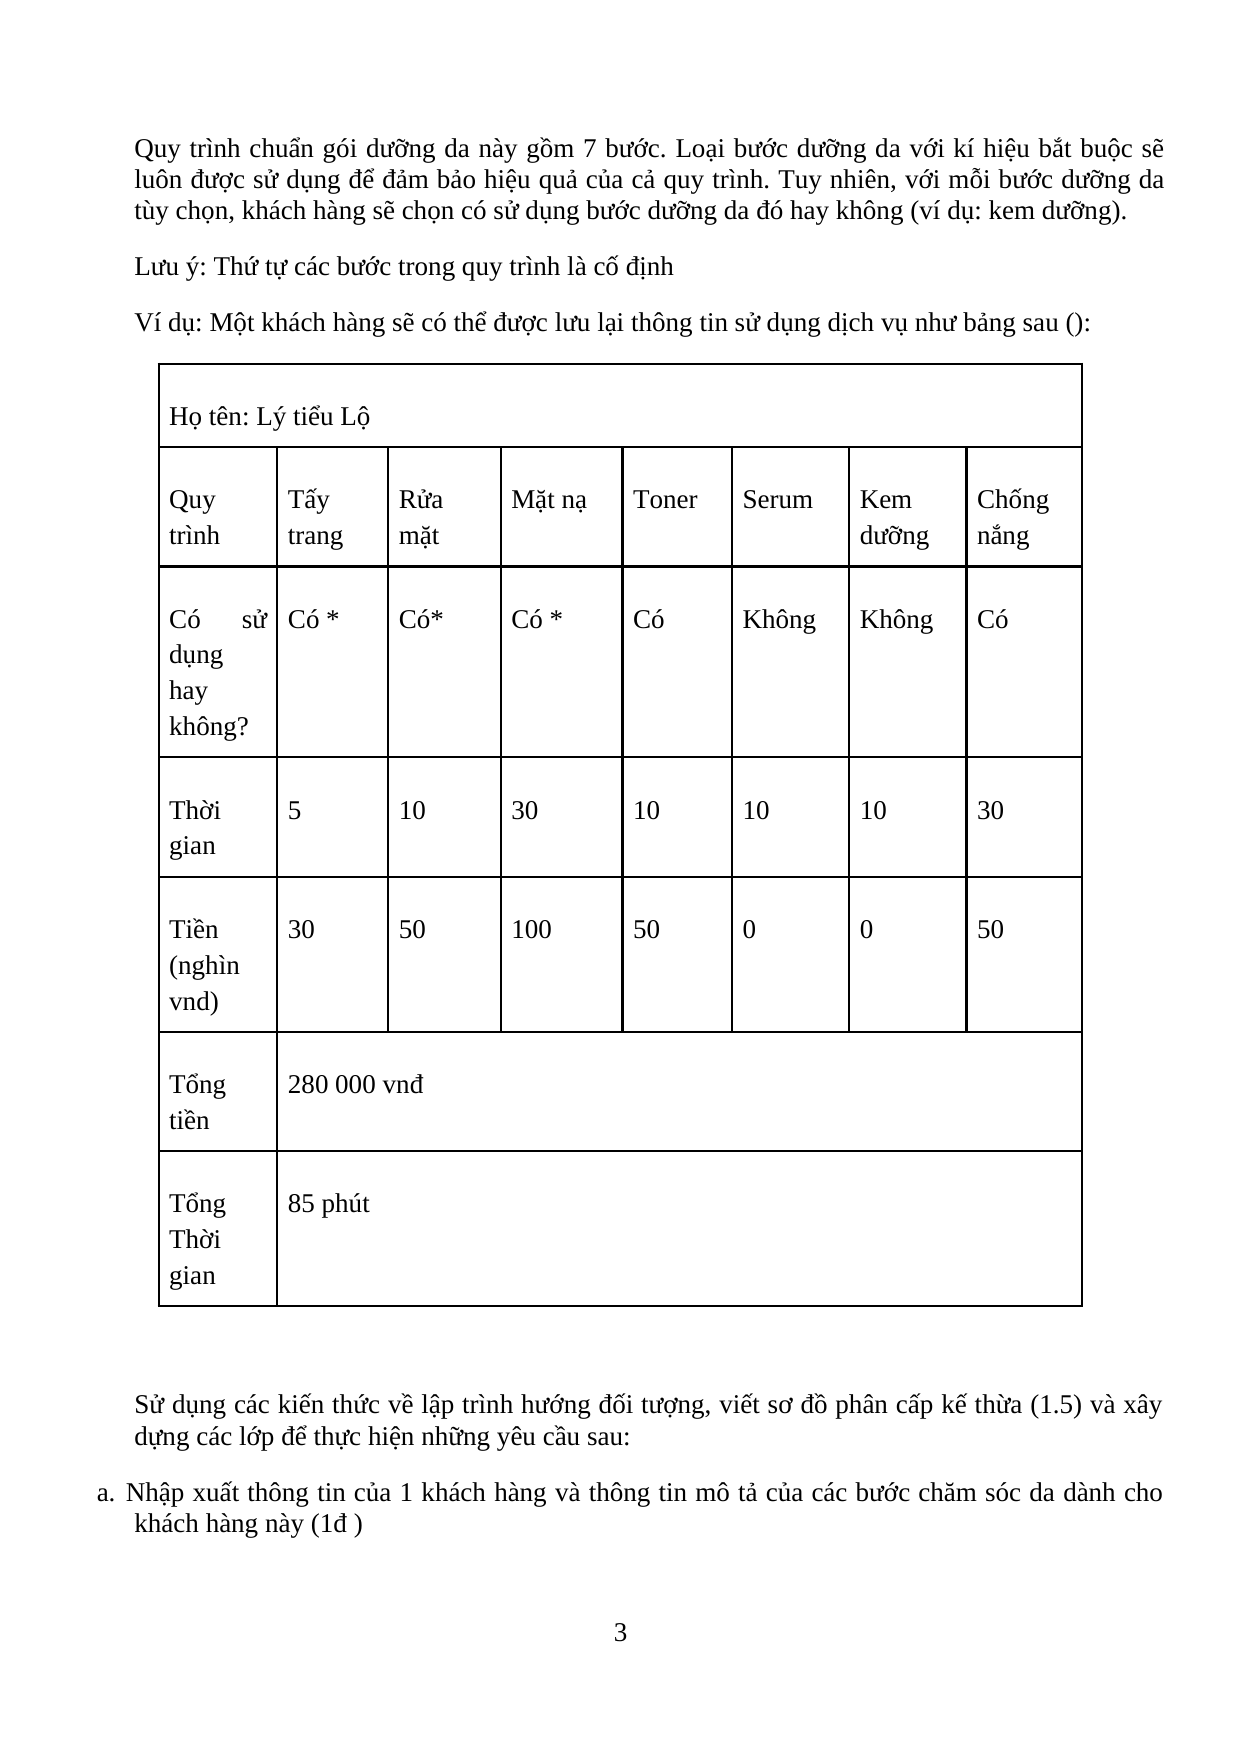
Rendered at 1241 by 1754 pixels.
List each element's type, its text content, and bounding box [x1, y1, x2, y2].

text Ví dụ: Một khách hàng sẽ có thể được lưu lại thông tin sử dụng dịch vụ như bảng sau (): [134, 306, 1165, 337]
text Sử dụng các kiến thức về lập trình hướng đối tượng, viết sơ đồ phân cấp kế thừa (1.5) và xây dựng các lớp để thực hiện những yêu cầu sau: [134, 1388, 1165, 1451]
table_cell Có * [502, 568, 621, 756]
text Quy trình chuẩn gói dưỡng da này gồm 7 bước. Loại bước dưỡng da với kí hiệu bắt buộc sẽ luôn được sử dụng để đảm bảo hiệu quả của cả quy trình. Tuy nhiên, với mỗi bước dưỡng da tùy chọn, khách hàng sẽ chọn có sử dụng bước dưỡng da đó hay không (ví dụ: kem dưỡng). [134, 132, 1165, 225]
text Lưu ý: Thứ tự các bước trong quy trình là cố định [134, 250, 1165, 281]
table_cell 30 [968, 758, 1081, 876]
table_cell Có * [278, 568, 387, 756]
table_cell 280 000 vnđ [278, 1033, 1081, 1150]
table_cell Toner [624, 448, 731, 565]
table_cell Kem dưỡng [850, 448, 965, 565]
table_cell Tổng Thời gian [160, 1152, 276, 1305]
table_cell Không [733, 568, 848, 756]
text a. Nhập xuất thông tin của 1 khách hàng và thông tin mô tả của các bước chăm sóc da dành cho khách hàng này (1đ ) [97, 1476, 1165, 1538]
table_cell Tổng tiền [160, 1033, 276, 1150]
table_cell 10 [850, 758, 965, 876]
table_cell Có* [389, 568, 500, 756]
table_cell Rửa mặt [389, 448, 500, 565]
table_cell 85 phút [278, 1152, 1081, 1305]
table_cell Không [850, 568, 965, 756]
table_cell Tấy trang [278, 448, 387, 565]
table_cell 30 [502, 758, 621, 876]
table_cell 0 [733, 878, 848, 1031]
table_cell 10 [389, 758, 500, 876]
table_cell 0 [850, 878, 965, 1031]
table_cell Có [968, 568, 1081, 756]
table_cell Mặt nạ [502, 448, 621, 565]
table_cell Có sử dụng hay không? [160, 568, 276, 756]
table_cell 50 [624, 878, 731, 1031]
table_cell Quy trình [160, 448, 276, 565]
table_cell 100 [502, 878, 621, 1031]
table_cell Serum [733, 448, 848, 565]
table_cell Chống nắng [968, 448, 1081, 565]
table_cell Có [624, 568, 731, 756]
table_cell Thời gian [160, 758, 276, 876]
table_cell 50 [968, 878, 1081, 1031]
table_cell 10 [733, 758, 848, 876]
table_cell 10 [624, 758, 731, 876]
table_cell Tiền (nghìn vnd) [160, 878, 276, 1031]
table_cell 50 [389, 878, 500, 1031]
table_cell 5 [278, 758, 387, 876]
table_header Họ tên: Lý tiểu Lộ [160, 365, 1081, 446]
table_cell 30 [278, 878, 387, 1031]
